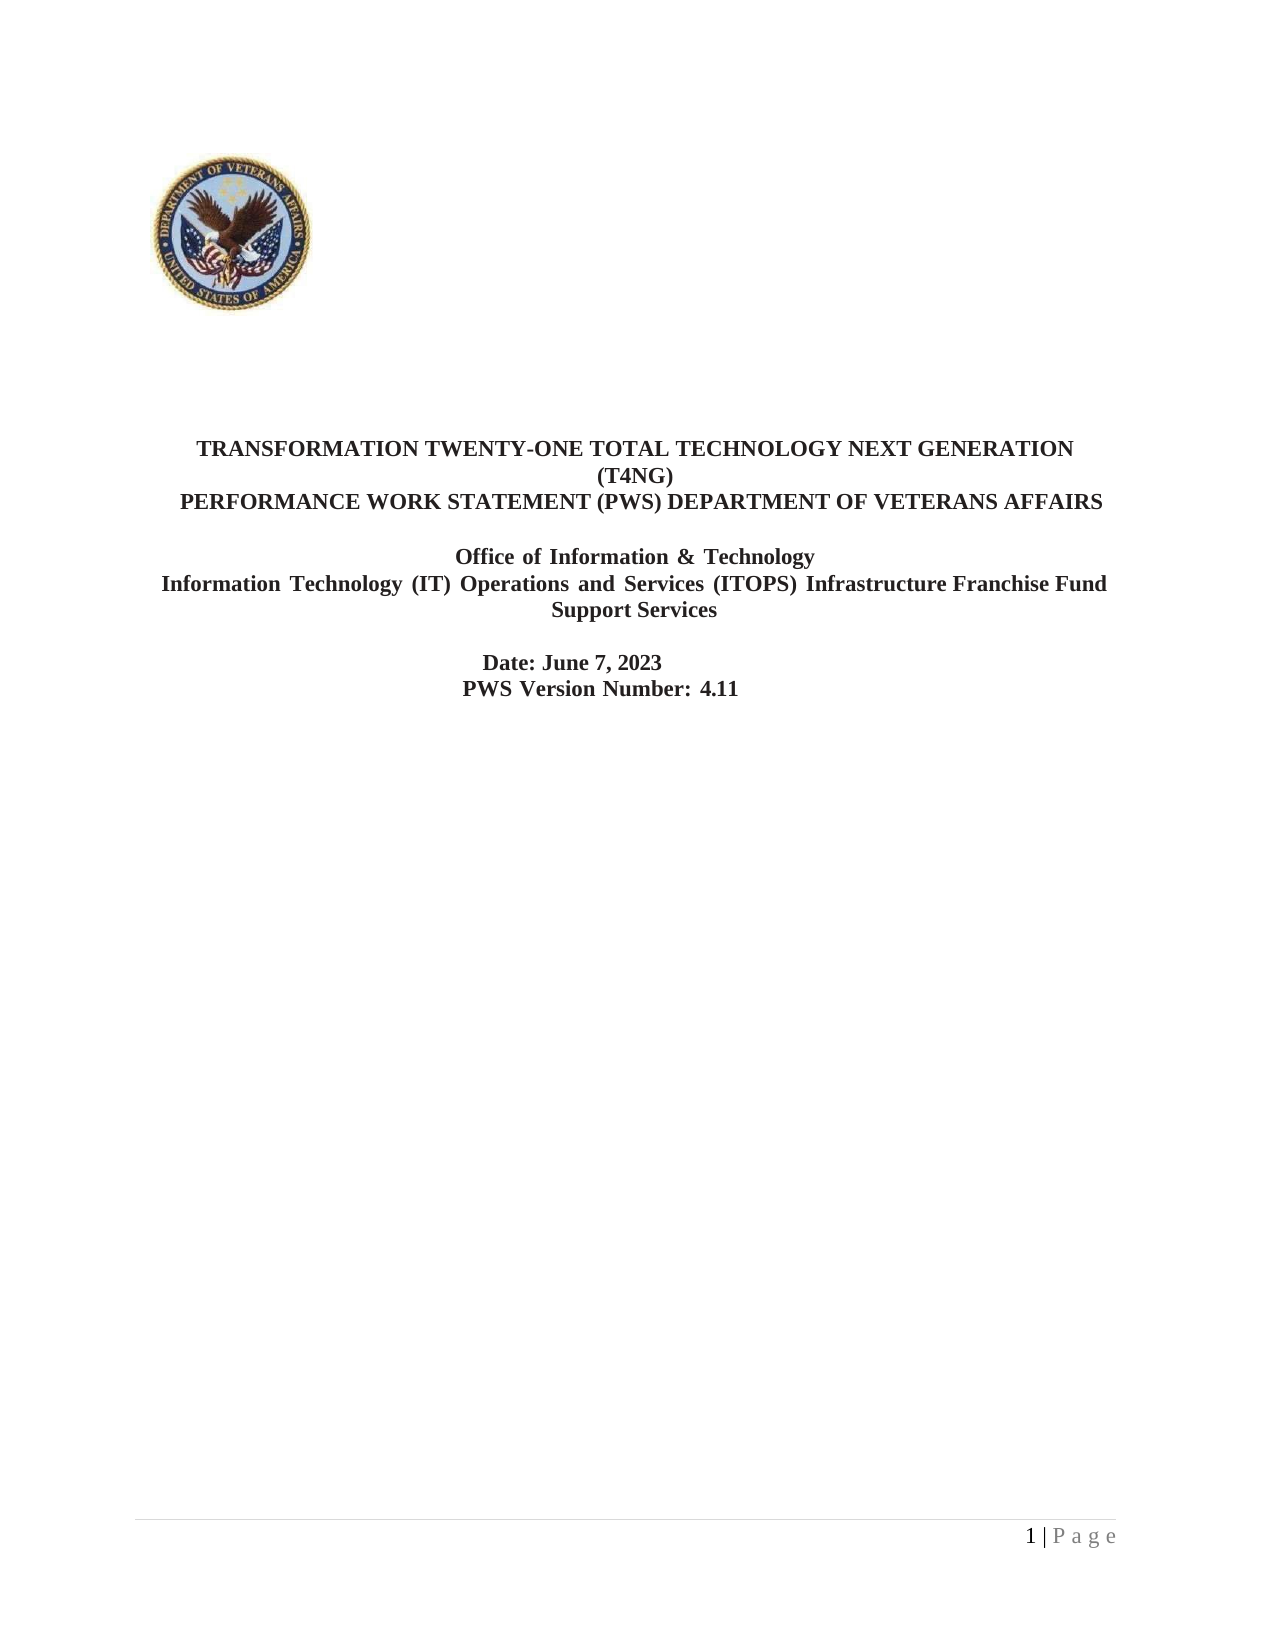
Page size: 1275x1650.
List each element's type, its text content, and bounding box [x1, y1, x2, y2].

title PERFORMANCE WORK STATEMENT (PWS) DEPARTMENT OF VETERANS AFFAIRS [173, 488, 1110, 514]
title TRANSFORMATION TWENTY-ONE TOTAL TECHNOLOGY NEXT GENERATION (T4NG) [159, 435, 1110, 488]
picture [150, 153, 313, 316]
text Information Technology (IT) Operations and Services (ITOPS) Infrastructure Franchise Fund Support Services [158, 569, 1110, 622]
text PWS Version Number: 4.11 [462, 675, 1110, 701]
text Office of Information & Technology [159, 543, 1110, 569]
text Date: June 7, 2023 [482, 649, 1110, 675]
